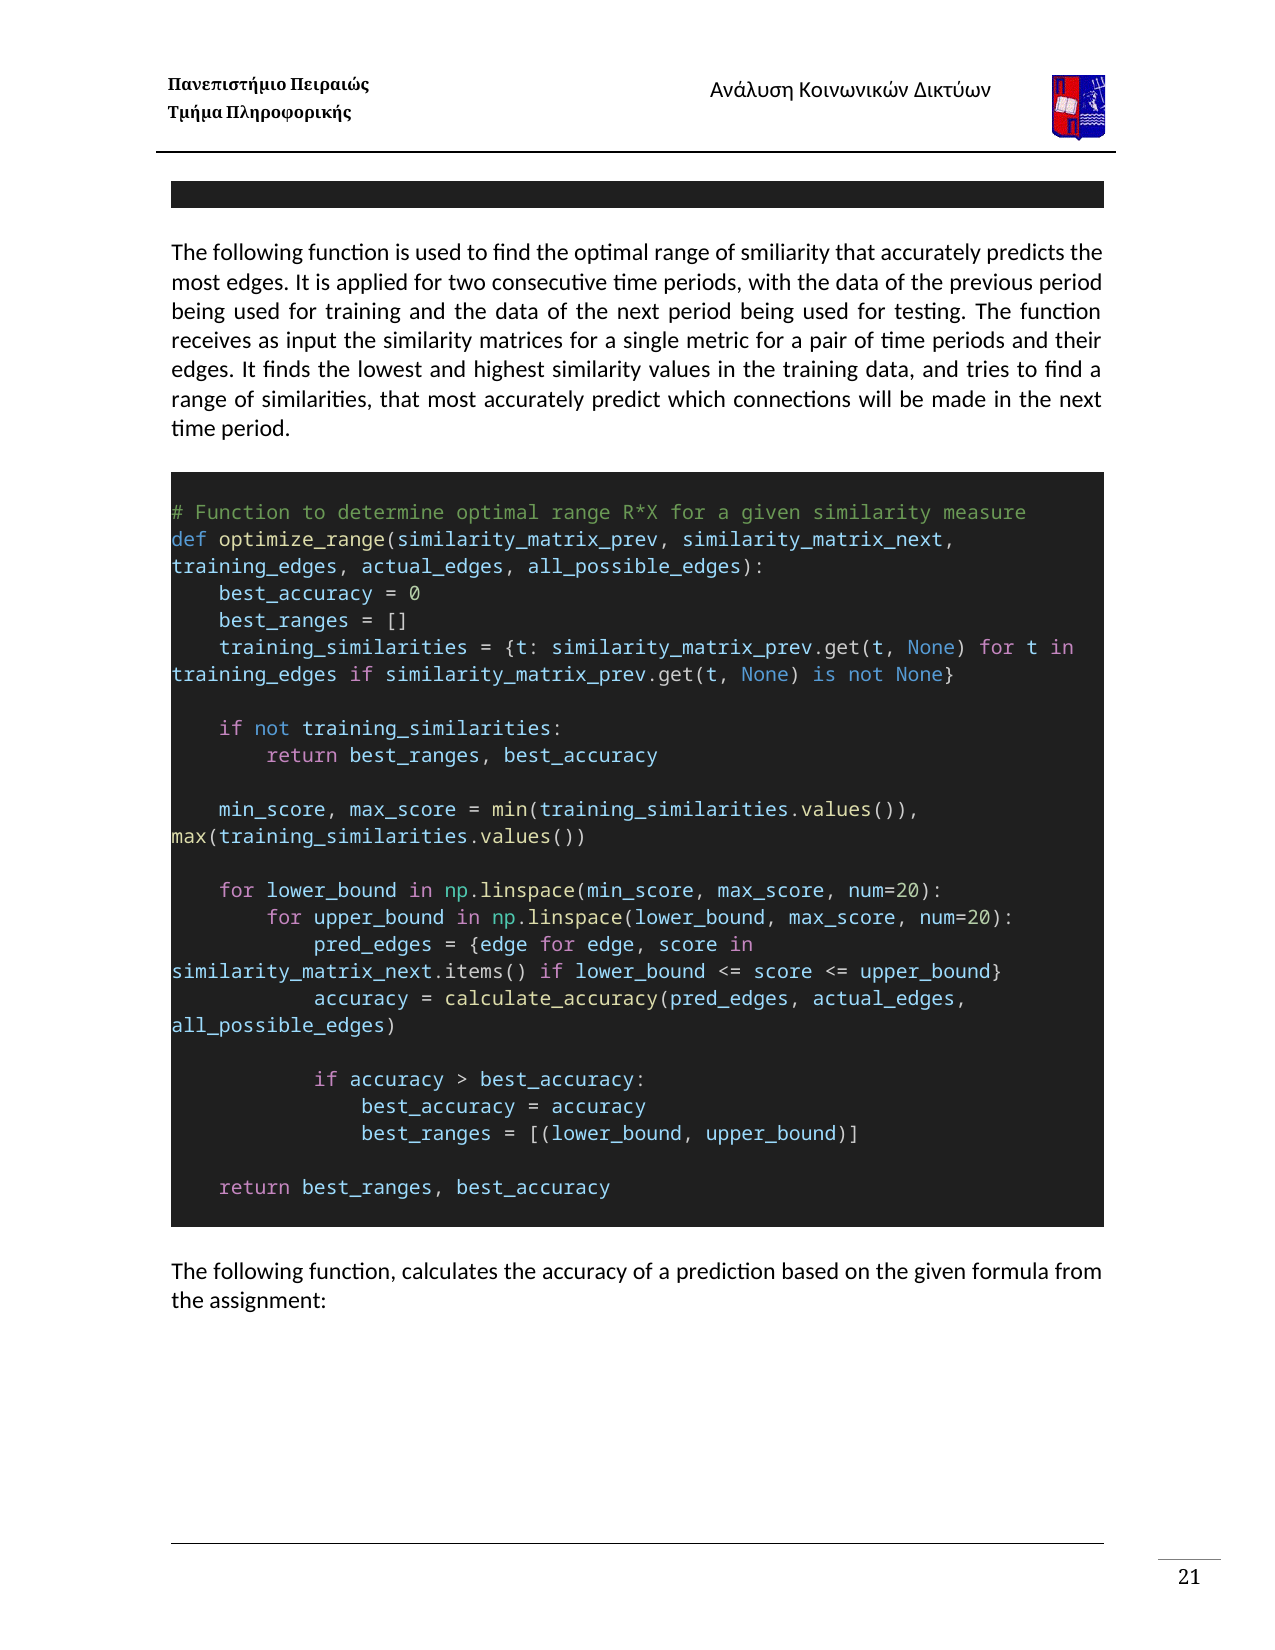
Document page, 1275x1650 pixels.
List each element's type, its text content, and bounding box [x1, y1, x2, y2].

text accuracy = calculate_accuracy(pred_edges, actual_edges, all_possible_edges) [171, 984, 1104, 1038]
text pred_edges = {edge for edge, score in similarity_matrix_next.items() if lower_bound <= score <= upper_bound} [171, 930, 1104, 984]
text for lower_bound in np.linspace(min_score, max_score, num=20): [171, 876, 1104, 903]
text training_similarities = {t: similarity_matrix_prev.get(t, None) for t in training_edges if similarity_matrix_prev.get(t, None) is not None} [171, 633, 1104, 687]
text for upper_bound in np.linspace(lower_bound, max_score, num=20): [171, 903, 1104, 930]
text return best_ranges, best_accuracy [171, 741, 1104, 768]
text min_score, max_score = min(training_similarities.values()), max(training_similarities.values()) [171, 795, 1104, 849]
text best_ranges = [] [171, 607, 1104, 633]
text best_ranges = [(lower_bound, upper_bound)] [171, 1119, 1104, 1146]
text The following function is used to find the optimal range of smiliarity that accurately predicts the most edges. It is applied for two consecutive time periods, with the data of the previous period being used for training and the data of the next period being used for testing. The function receives as input the similarity matrices for a single metric for a pair of time periods and their edges. It finds the lowest and highest similarity values in the training data, and tries to find a range of similarities, that most accurately predict which connections will be made in the next time period. [171, 237, 1104, 442]
text The following function, calculates the accuracy of a prediction based on the given formula from the assignment: [171, 1256, 1104, 1315]
text if accuracy > best_accuracy: [171, 1065, 1104, 1092]
picture [1052, 75, 1105, 141]
text best_accuracy = accuracy [171, 1092, 1104, 1119]
text if not training_similarities: [171, 714, 1104, 741]
text # Function to determine optimal range R*X for a given similarity measure [171, 499, 1104, 526]
text best_accuracy = 0 [171, 579, 1104, 607]
text def optimize_range(similarity_matrix_prev, similarity_matrix_next, training_edges, actual_edges, all_possible_edges): [171, 526, 1104, 579]
text return best_ranges, best_accuracy [171, 1173, 1104, 1200]
